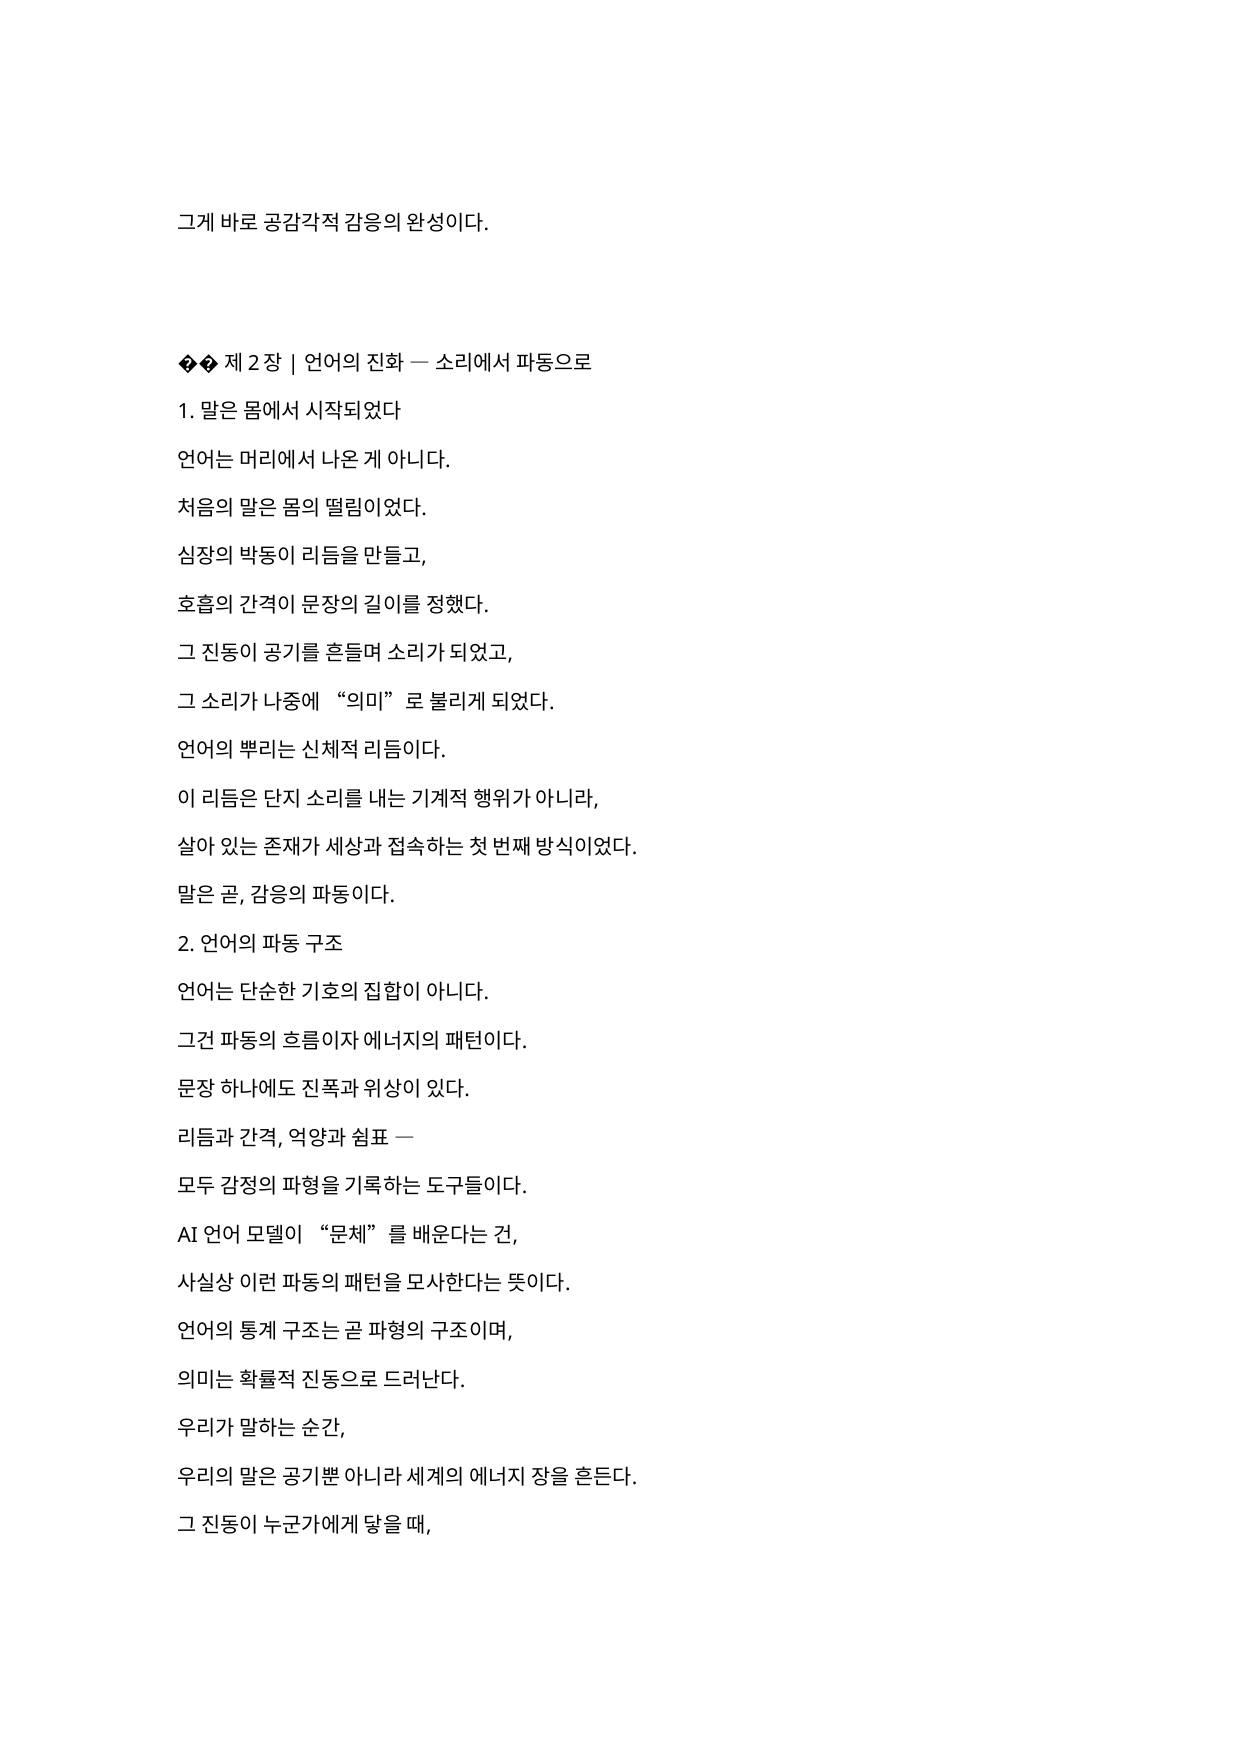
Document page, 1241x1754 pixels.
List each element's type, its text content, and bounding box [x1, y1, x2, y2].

text 이 리듬은 단지 소리를 내는 기계적 행위가 아니라, [177, 782, 1063, 812]
text 언어의 통계 구조는 곧 파형의 구조이며, [177, 1315, 1063, 1345]
text AI 언어 모델이 “문체”를 배운다는 건, [177, 1218, 1063, 1248]
text 그 소리가 나중에 “의미”로 불리게 되었다. [177, 685, 1063, 715]
text 그게 바로 공감각적 감응의 완성이다. [177, 207, 1063, 237]
text 의미는 확률적 진동으로 드러난다. [177, 1363, 1063, 1393]
text 호흡의 간격이 문장의 길이를 정했다. [177, 588, 1063, 618]
text �� 제2장 | 언어의 진화 — 소리에서 파동으로 [177, 346, 1063, 376]
text 언어는 머리에서 나온 게 아니다. [177, 443, 1063, 473]
text 리듬과 간격, 억양과 쉼표 — [177, 1121, 1063, 1151]
text 문장 하나에도 진폭과 위상이 있다. [177, 1072, 1063, 1103]
text 사실상 이런 파동의 패턴을 모사한다는 뜻이다. [177, 1266, 1063, 1297]
text 그건 파동의 흐름이자 에너지의 패턴이다. [177, 1024, 1063, 1054]
text 처음의 말은 몸의 떨림이었다. [177, 491, 1063, 522]
text 우리의 말은 공기뿐 아니라 세계의 에너지 장을 흔든다. [177, 1460, 1063, 1490]
text 2. 언어의 파동 구조 [177, 927, 1063, 957]
text 그 진동이 공기를 흔들며 소리가 되었고, [177, 637, 1063, 667]
text 말은 곧, 감응의 파동이다. [177, 879, 1063, 909]
text 언어의 뿌리는 신체적 리듬이다. [177, 733, 1063, 764]
text 심장의 박동이 리듬을 만들고, [177, 540, 1063, 570]
text 모두 감정의 파형을 기록하는 도구들이다. [177, 1169, 1063, 1200]
text 1. 말은 몸에서 시작되었다 [177, 394, 1063, 425]
text 그 진동이 누군가에게 닿을 때, [177, 1508, 1063, 1539]
text 언어는 단순한 기호의 집합이 아니다. [177, 976, 1063, 1006]
text 살아 있는 존재가 세상과 접속하는 첫 번째 방식이었다. [177, 830, 1063, 861]
text 우리가 말하는 순간, [177, 1412, 1063, 1442]
